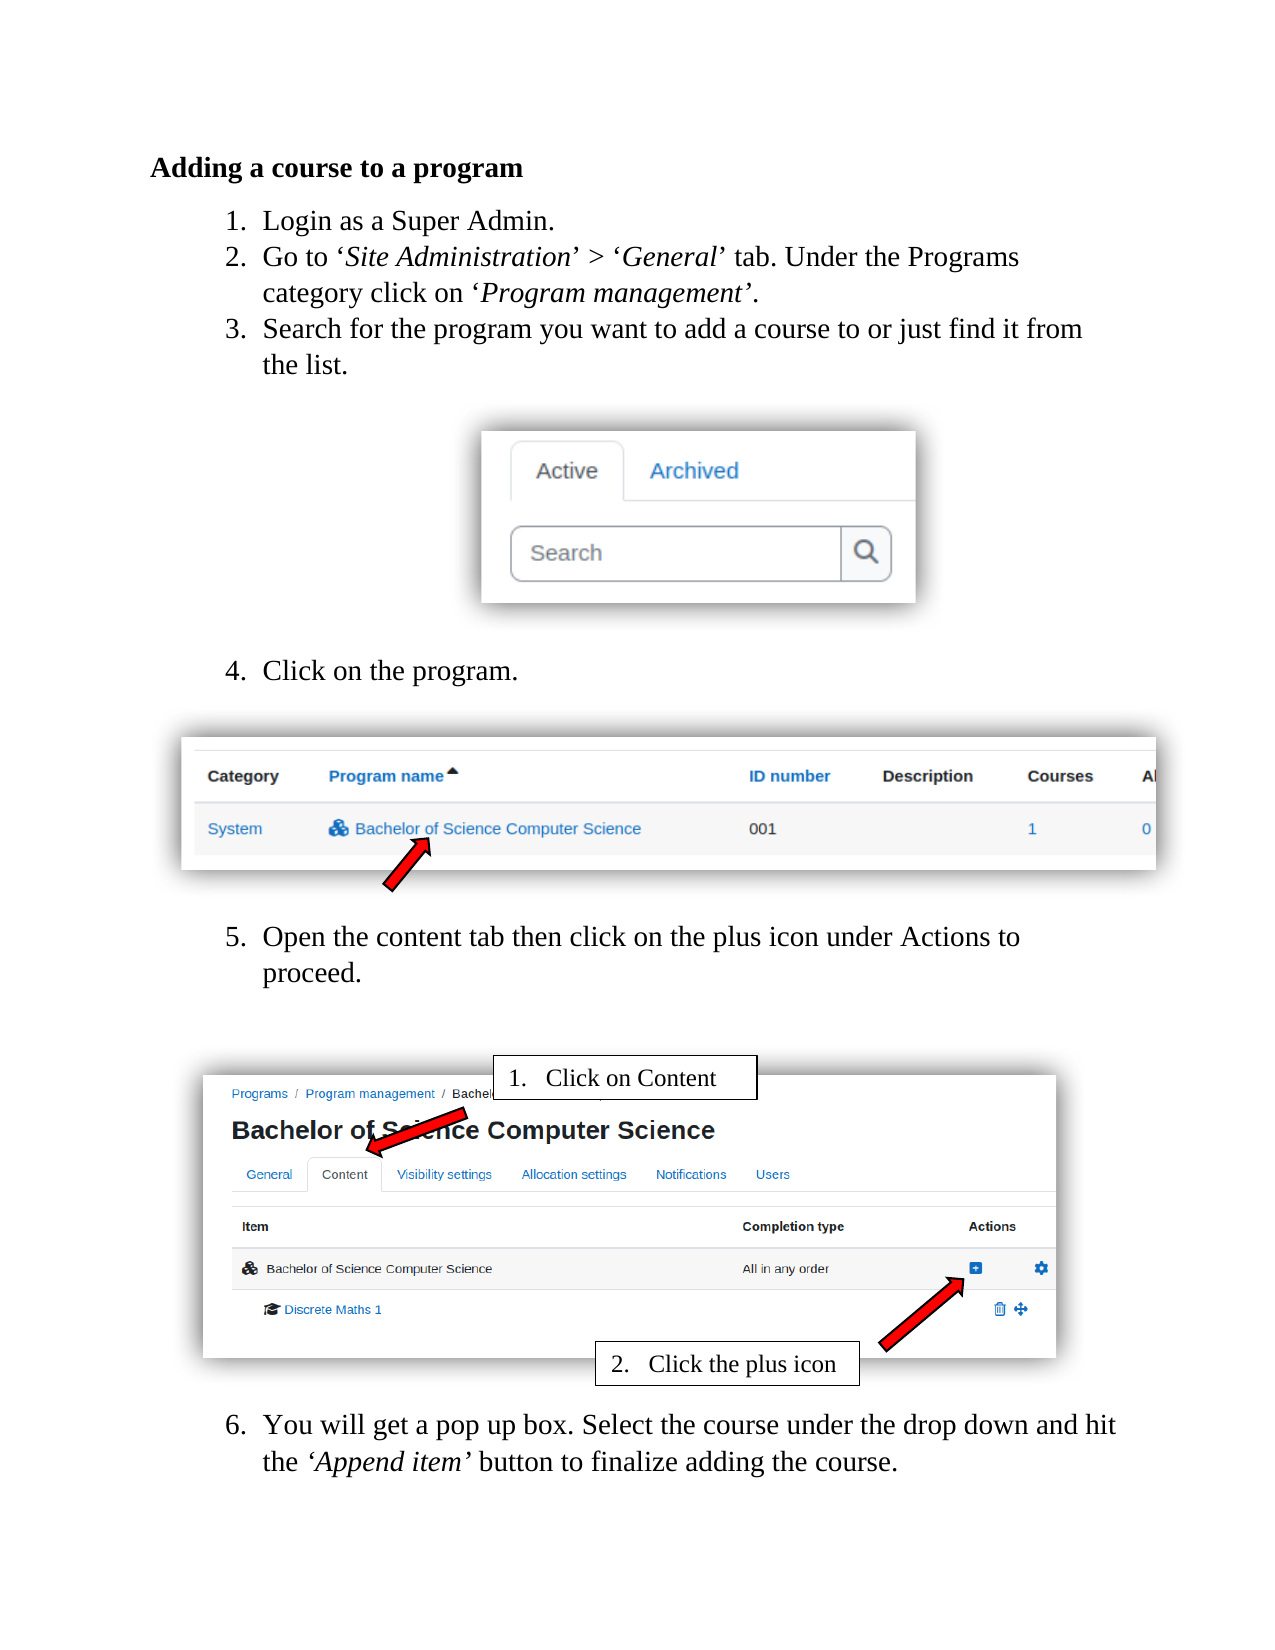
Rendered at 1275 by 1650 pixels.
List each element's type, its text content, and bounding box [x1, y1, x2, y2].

list Go to ‘Site Administration’ > ‘General’ tab. Under the Programs category click on ‘Program management’. [225, 239, 1125, 309]
list Login as a Super Admin. [225, 203, 1125, 236]
picture [181, 737, 1156, 870]
list Search for the program you want to add a course to or just find it from the list. [225, 311, 1125, 381]
picture [203, 1075, 1057, 1358]
list You will get a pop up box. Select the course under the drop down and hit the ‘Append item’ button to finalize adding the course. [225, 1407, 1125, 1477]
list Open the content tab then click on the plus icon under Actions to proceed. [225, 919, 1125, 989]
picture [481, 431, 916, 603]
list Click on the program. [225, 653, 1125, 687]
text Adding a course to a program [150, 150, 1125, 183]
